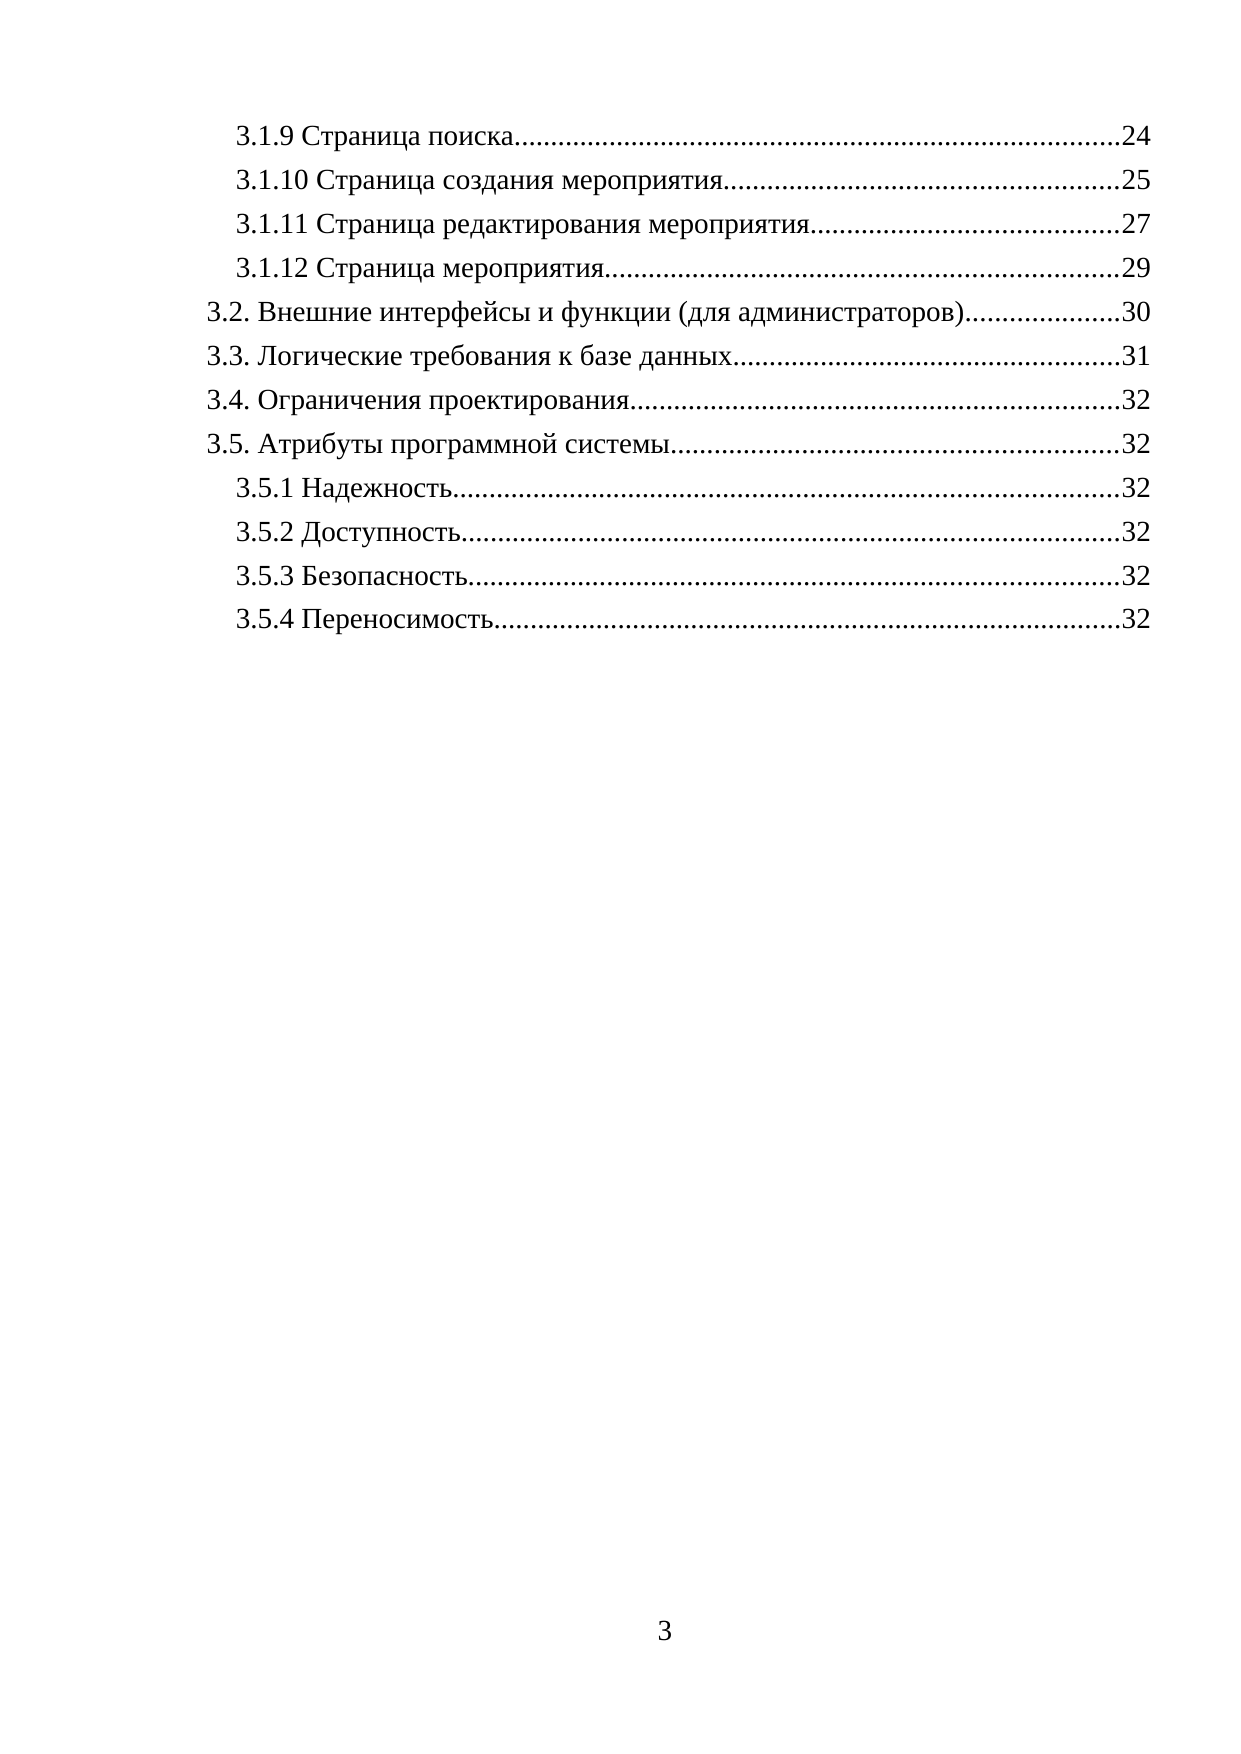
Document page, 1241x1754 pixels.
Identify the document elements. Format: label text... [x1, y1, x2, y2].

text 3.1.12 Страница мероприятия 29 [236, 250, 1152, 283]
text 3.3. Логические требования к базе данных 31 [206, 338, 1152, 371]
text 3.5.2 Доступность 32 [236, 514, 1152, 547]
text 3.4. Ограничения проектирования 32 [206, 382, 1152, 415]
text 3.2. Внешние интерфейсы и функции (для администраторов) 30 [206, 294, 1152, 327]
text 3.1.10 Страница создания мероприятия 25 [236, 162, 1152, 196]
text 3.5. Атрибуты программной системы 32 [206, 426, 1152, 459]
text 3.1.11 Страница редактирования мероприятия 27 [236, 206, 1152, 239]
text 3.5.4 Переносимость 32 [236, 602, 1152, 635]
text 3.1.9 Страница поиска 24 [236, 118, 1152, 152]
text 3.5.1 Надежность 32 [236, 470, 1152, 503]
text 3.5.3 Безопасность 32 [236, 558, 1152, 591]
